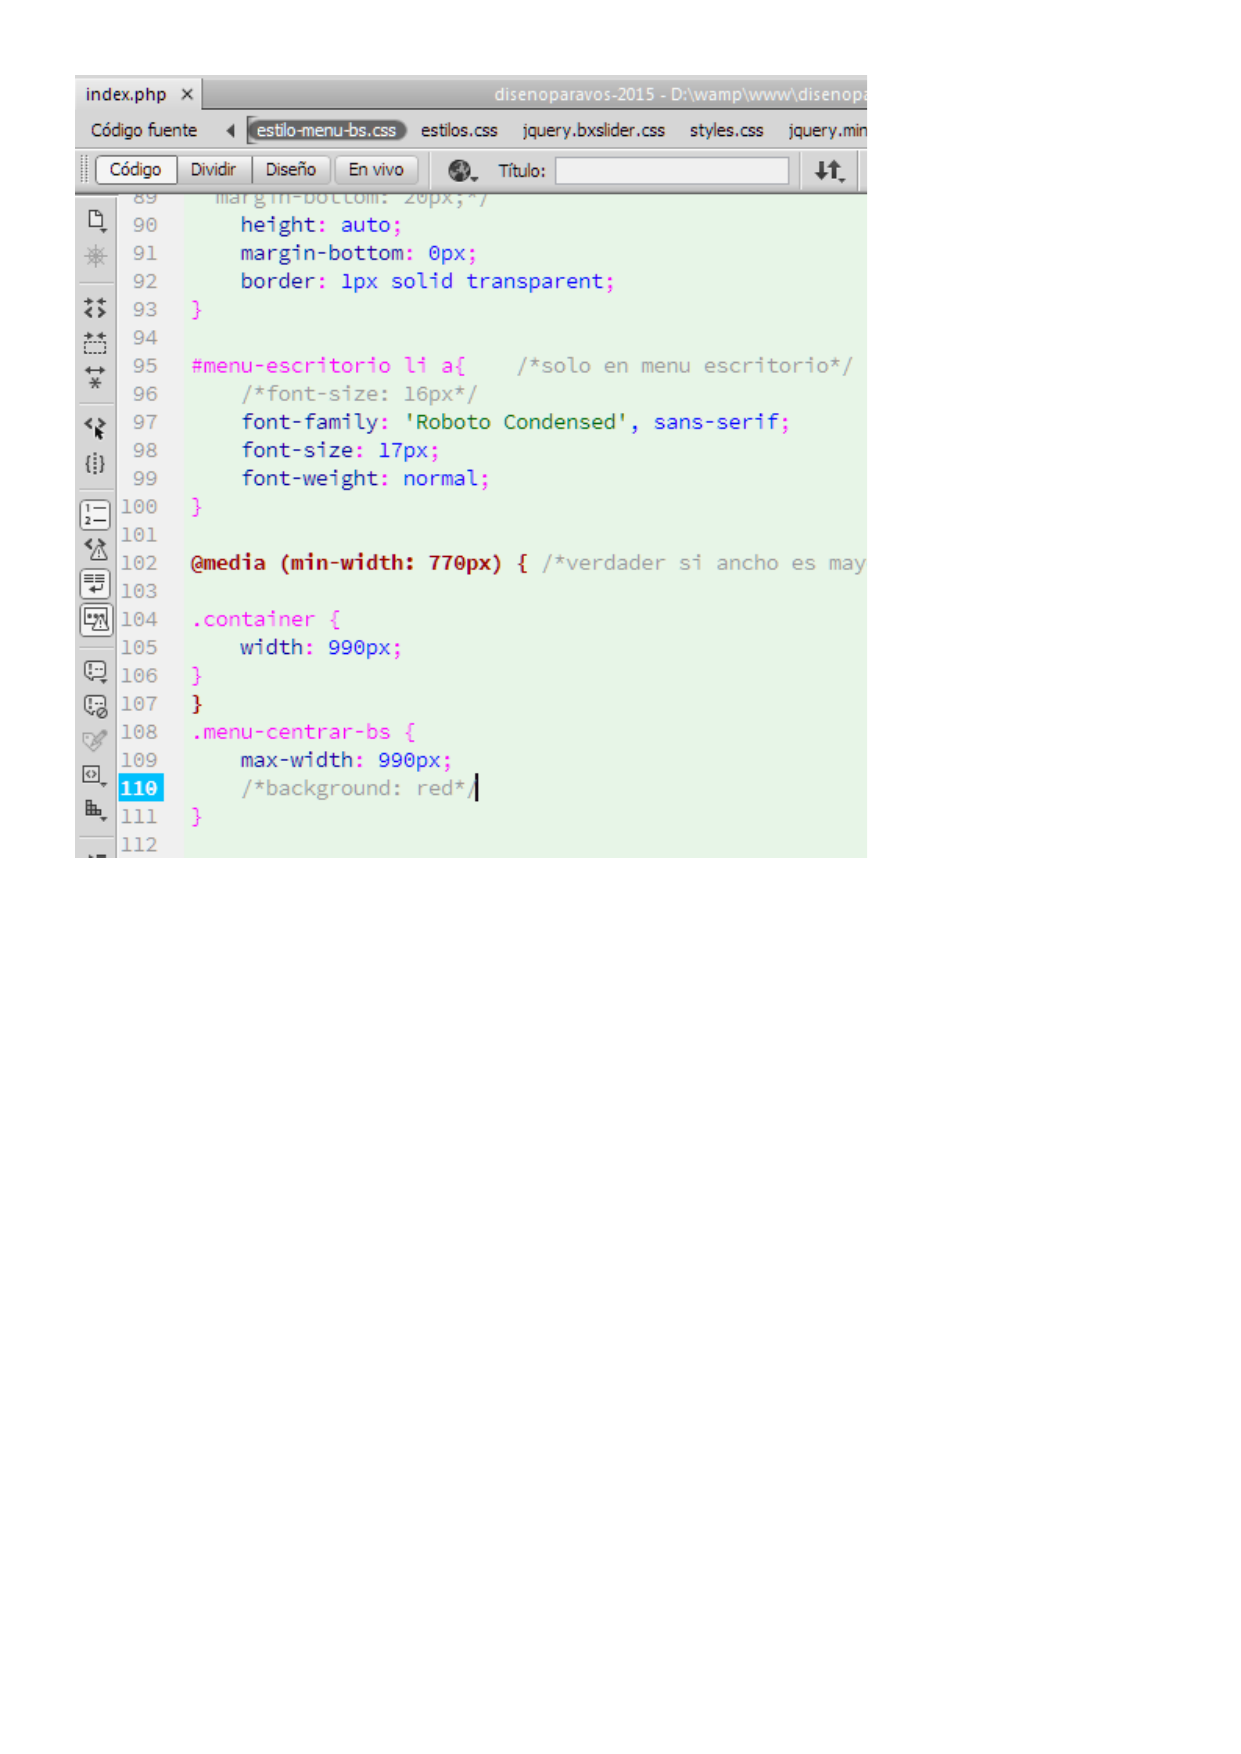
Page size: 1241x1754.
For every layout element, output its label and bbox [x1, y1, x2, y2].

picture [75, 75, 868, 858]
